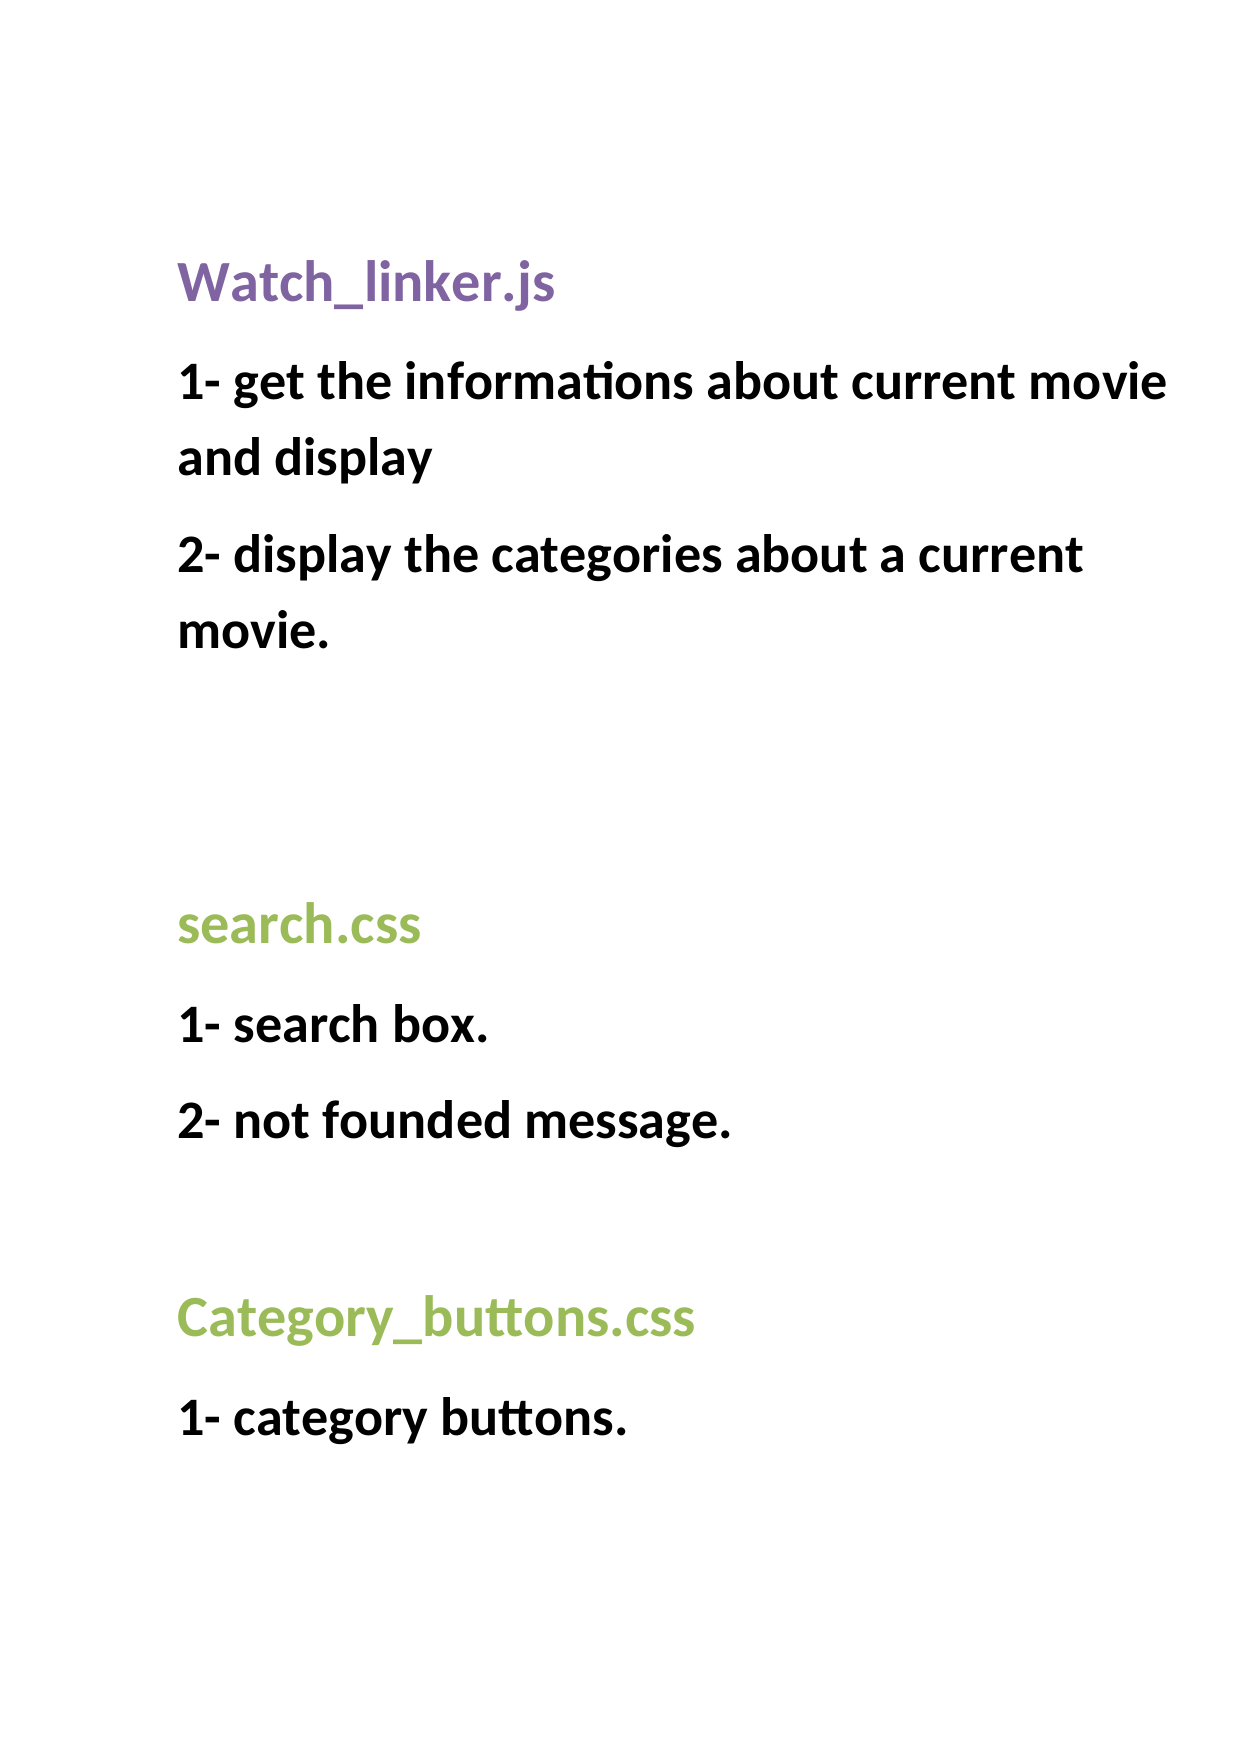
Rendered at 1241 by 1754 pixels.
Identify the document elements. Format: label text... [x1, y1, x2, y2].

text Watch_linker.js [177, 244, 1181, 316]
text Category_buttons.css [177, 1280, 1181, 1351]
text 2- display the categories about a current movie. [177, 520, 1181, 662]
text 1- search box. [177, 989, 1181, 1056]
text 1- category buttons. [177, 1383, 1181, 1449]
text search.css [177, 887, 1181, 958]
text 1- get the informations about current movie and display [177, 347, 1181, 489]
text 2- not founded message. [177, 1086, 1181, 1152]
